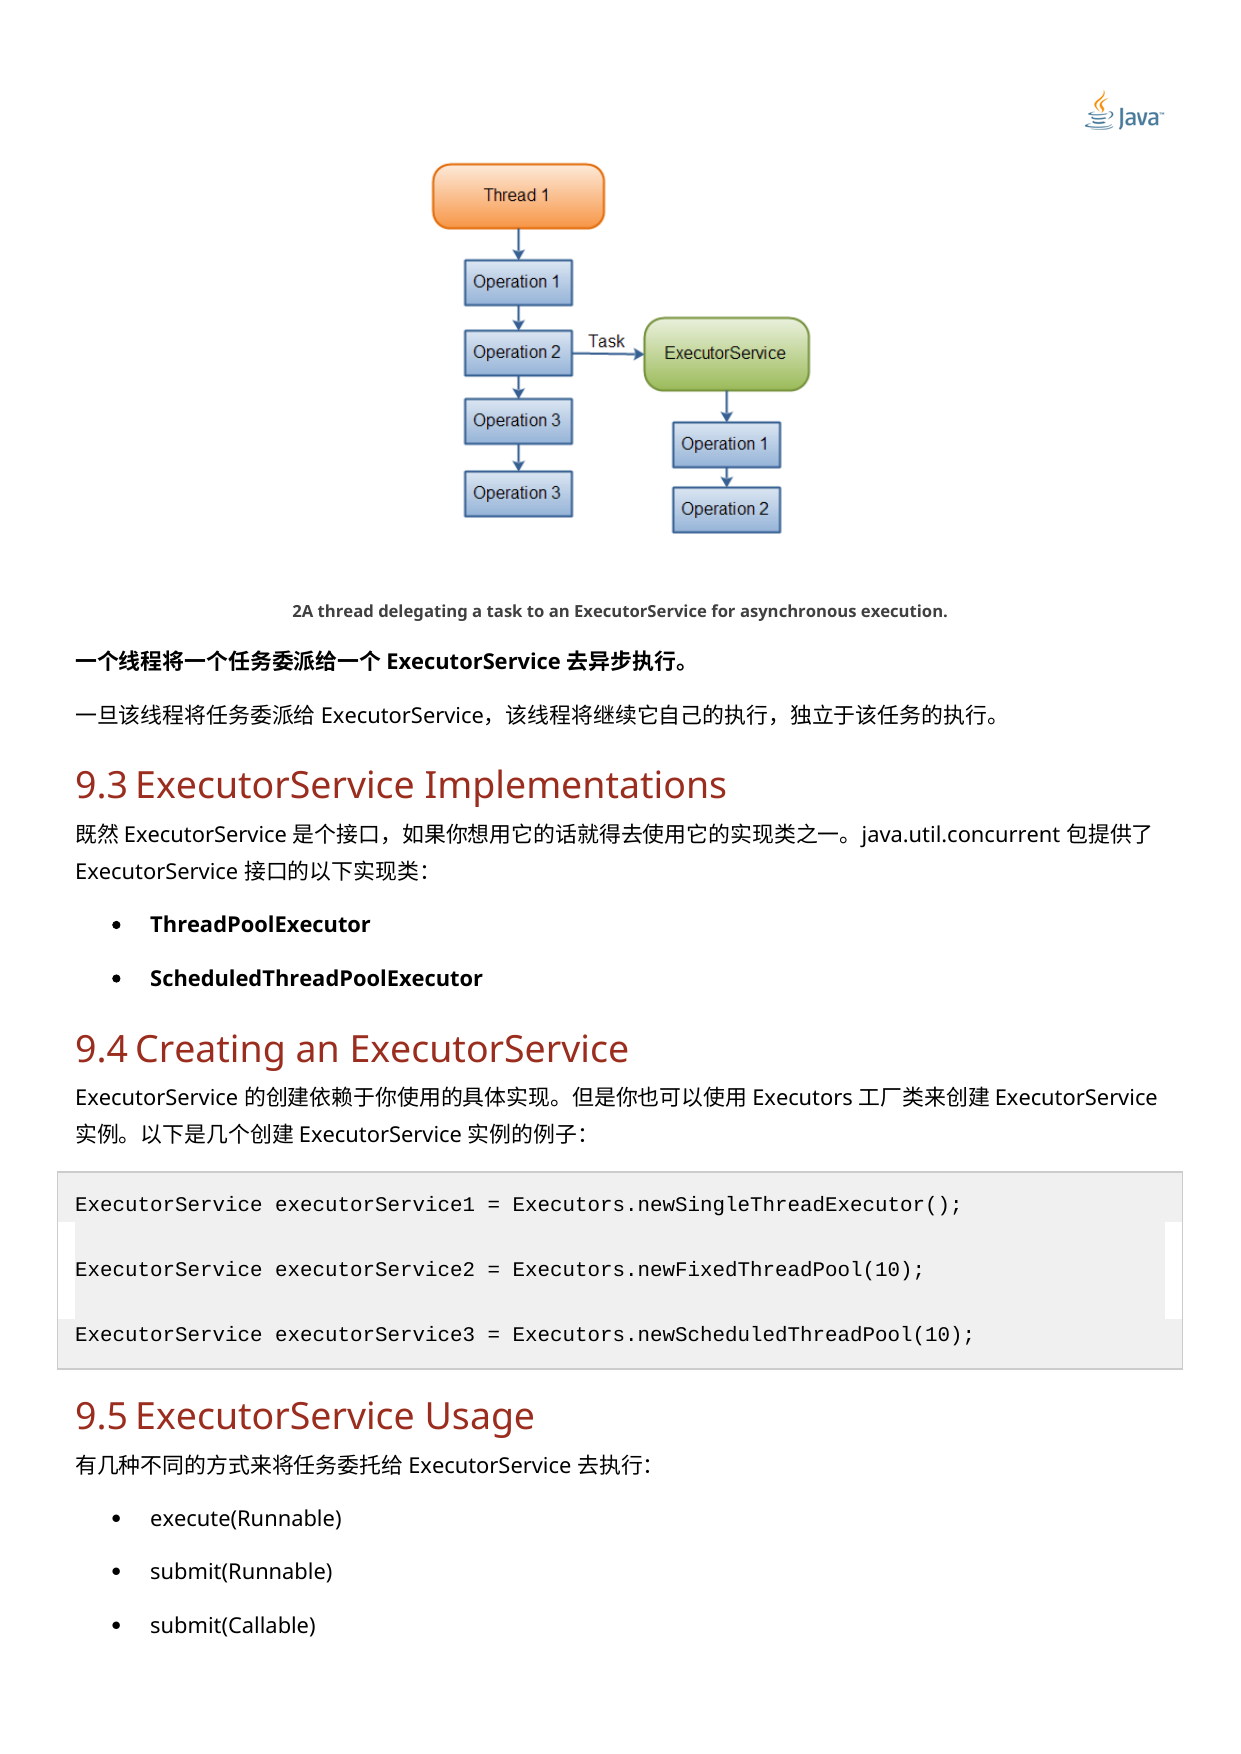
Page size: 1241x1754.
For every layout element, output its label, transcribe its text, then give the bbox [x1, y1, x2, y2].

subtitle ExecutorService Usage [75, 1382, 1165, 1447]
list ScheduledThreadPoolExecutor [112, 961, 1165, 994]
text ExecutorService 的创建依赖于你使用的具体实现。但是你也可以使用 Executors 工厂类来创建 ExecutorService 实例。以下是几个创建 ExecutorService 实例的例子： [75, 1080, 1165, 1150]
list submit(Runnable) [112, 1555, 1165, 1587]
text 有几种不同的方式来将任务委托给 ExecutorService 去执行： [75, 1447, 1165, 1480]
text ExecutorService executorService3 = Executors.newScheduledThreadPool(10); [58, 1301, 1182, 1368]
list execute(Runnable) [112, 1501, 1165, 1534]
text 一个线程将一个任务委派给一个 ExecutorService 去异步执行。 [75, 644, 1165, 676]
picture [1080, 88, 1166, 132]
list ThreadPoolExecutor [112, 908, 1165, 940]
text 2A thread delegating a task to an ExecutorService for asynchronous execution. [75, 595, 1165, 627]
subtitle Creating an ExecutorService [75, 1015, 1165, 1080]
picture [422, 151, 818, 550]
list submit(Callable) [112, 1608, 1165, 1641]
text 一旦该线程将任务委派给 ExecutorService，该线程将继续它自己的执行，独立于该任务的执行。 [75, 698, 1165, 730]
text ExecutorService executorService1 = Executors.newSingleThreadExecutor(); [58, 1173, 1182, 1222]
subtitle ExecutorService Implementations [75, 752, 1165, 817]
text 既然 ExecutorService 是个接口，如果你想用它的话就得去使用它的实现类之一。java.util.concurrent 包提供了 ExecutorService 接口的以下实现类： [75, 817, 1165, 886]
text ExecutorService executorService2 = Executors.newFixedThreadPool(10); [75, 1254, 1165, 1287]
